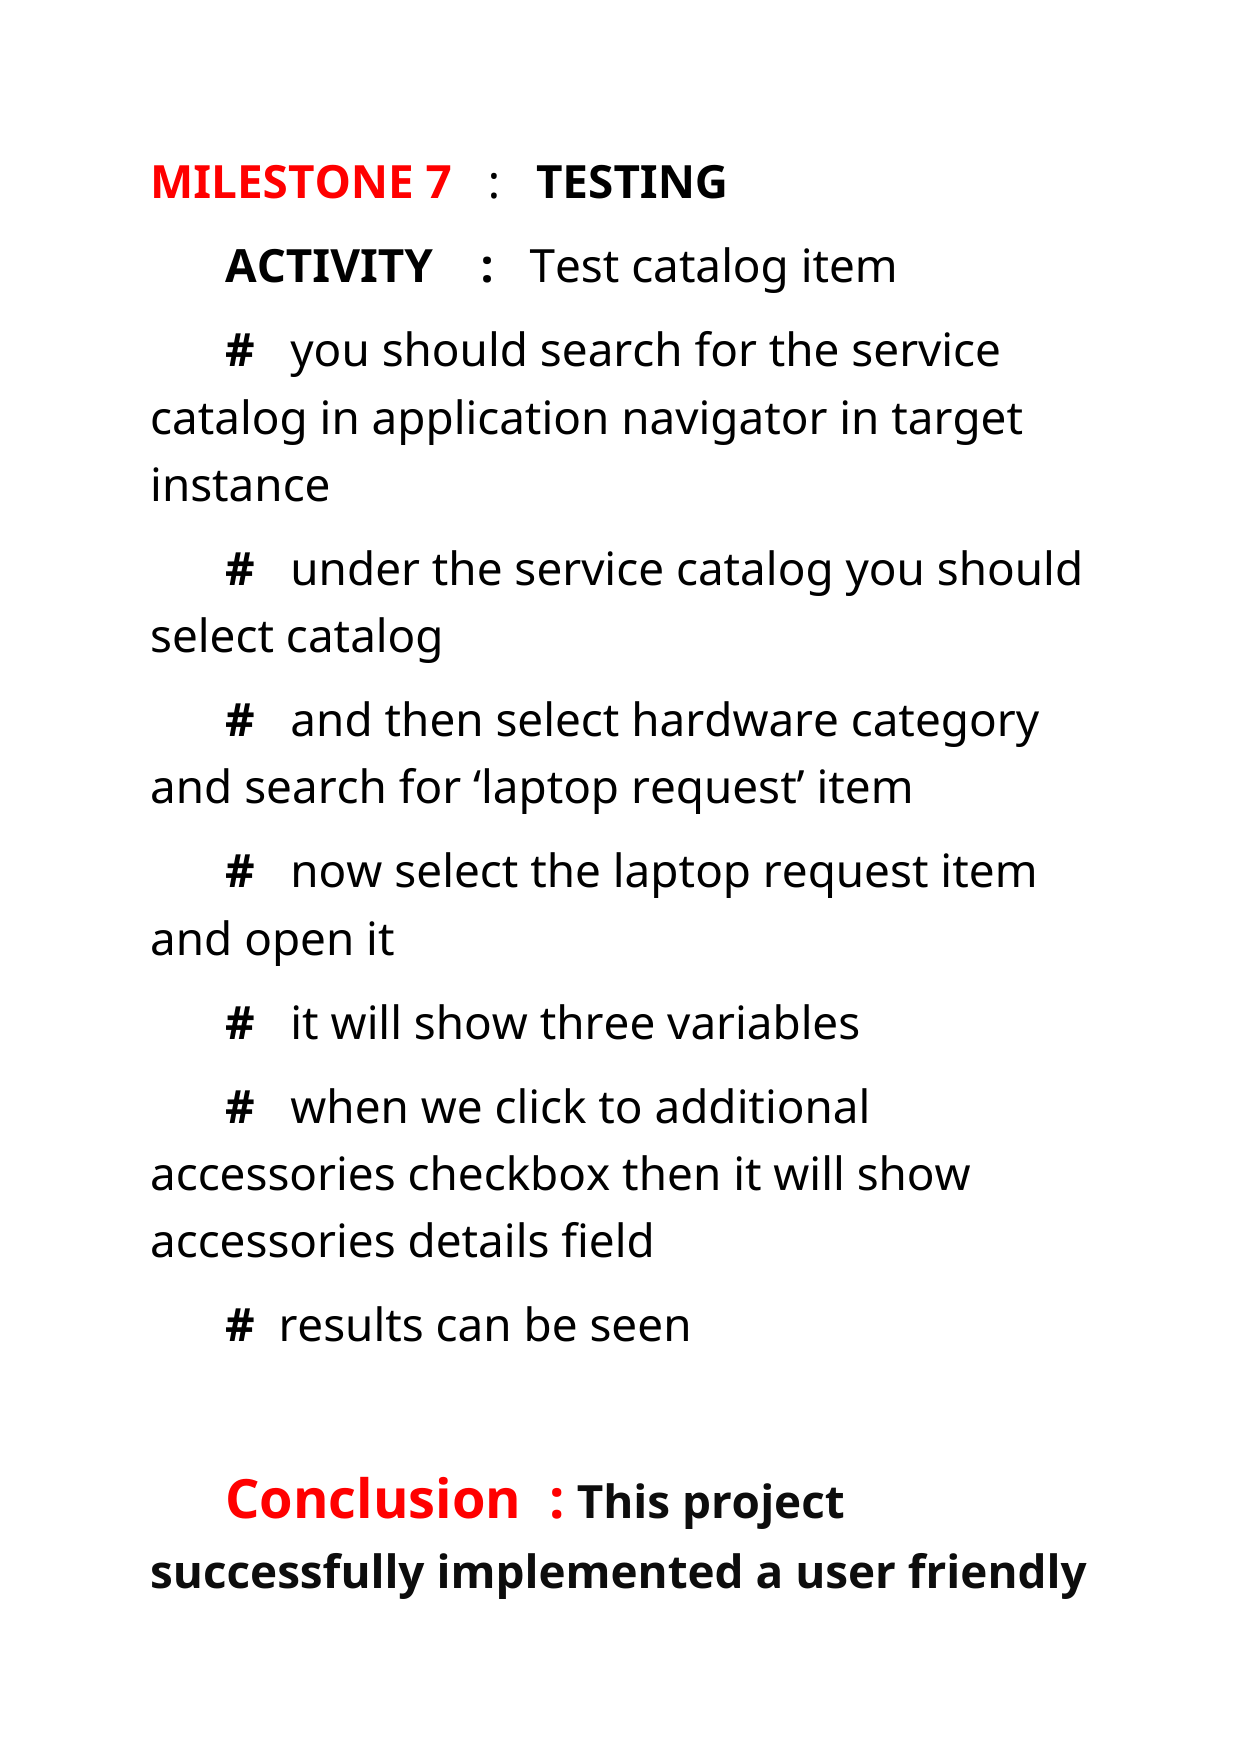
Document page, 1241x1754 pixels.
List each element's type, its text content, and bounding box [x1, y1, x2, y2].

text # it will show three variables [150, 990, 1090, 1053]
text # under the service catalog you should select catalog [150, 536, 1090, 666]
text ACTIVITY : Test catalog item [150, 234, 1090, 296]
text # and then select hardware category and search for ‘laptop request’ item [150, 688, 1090, 817]
text # you should search for the service catalog in application navigator in target instance [150, 318, 1090, 515]
text # when we click to additional accessories checkbox then it will show accessories details field [150, 1074, 1090, 1271]
text MILESTONE 7 : TESTING [150, 150, 1090, 212]
text # now select the laptop request item and open it [150, 839, 1090, 969]
text # results can be seen [150, 1293, 1090, 1355]
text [150, 1461, 1090, 1602]
